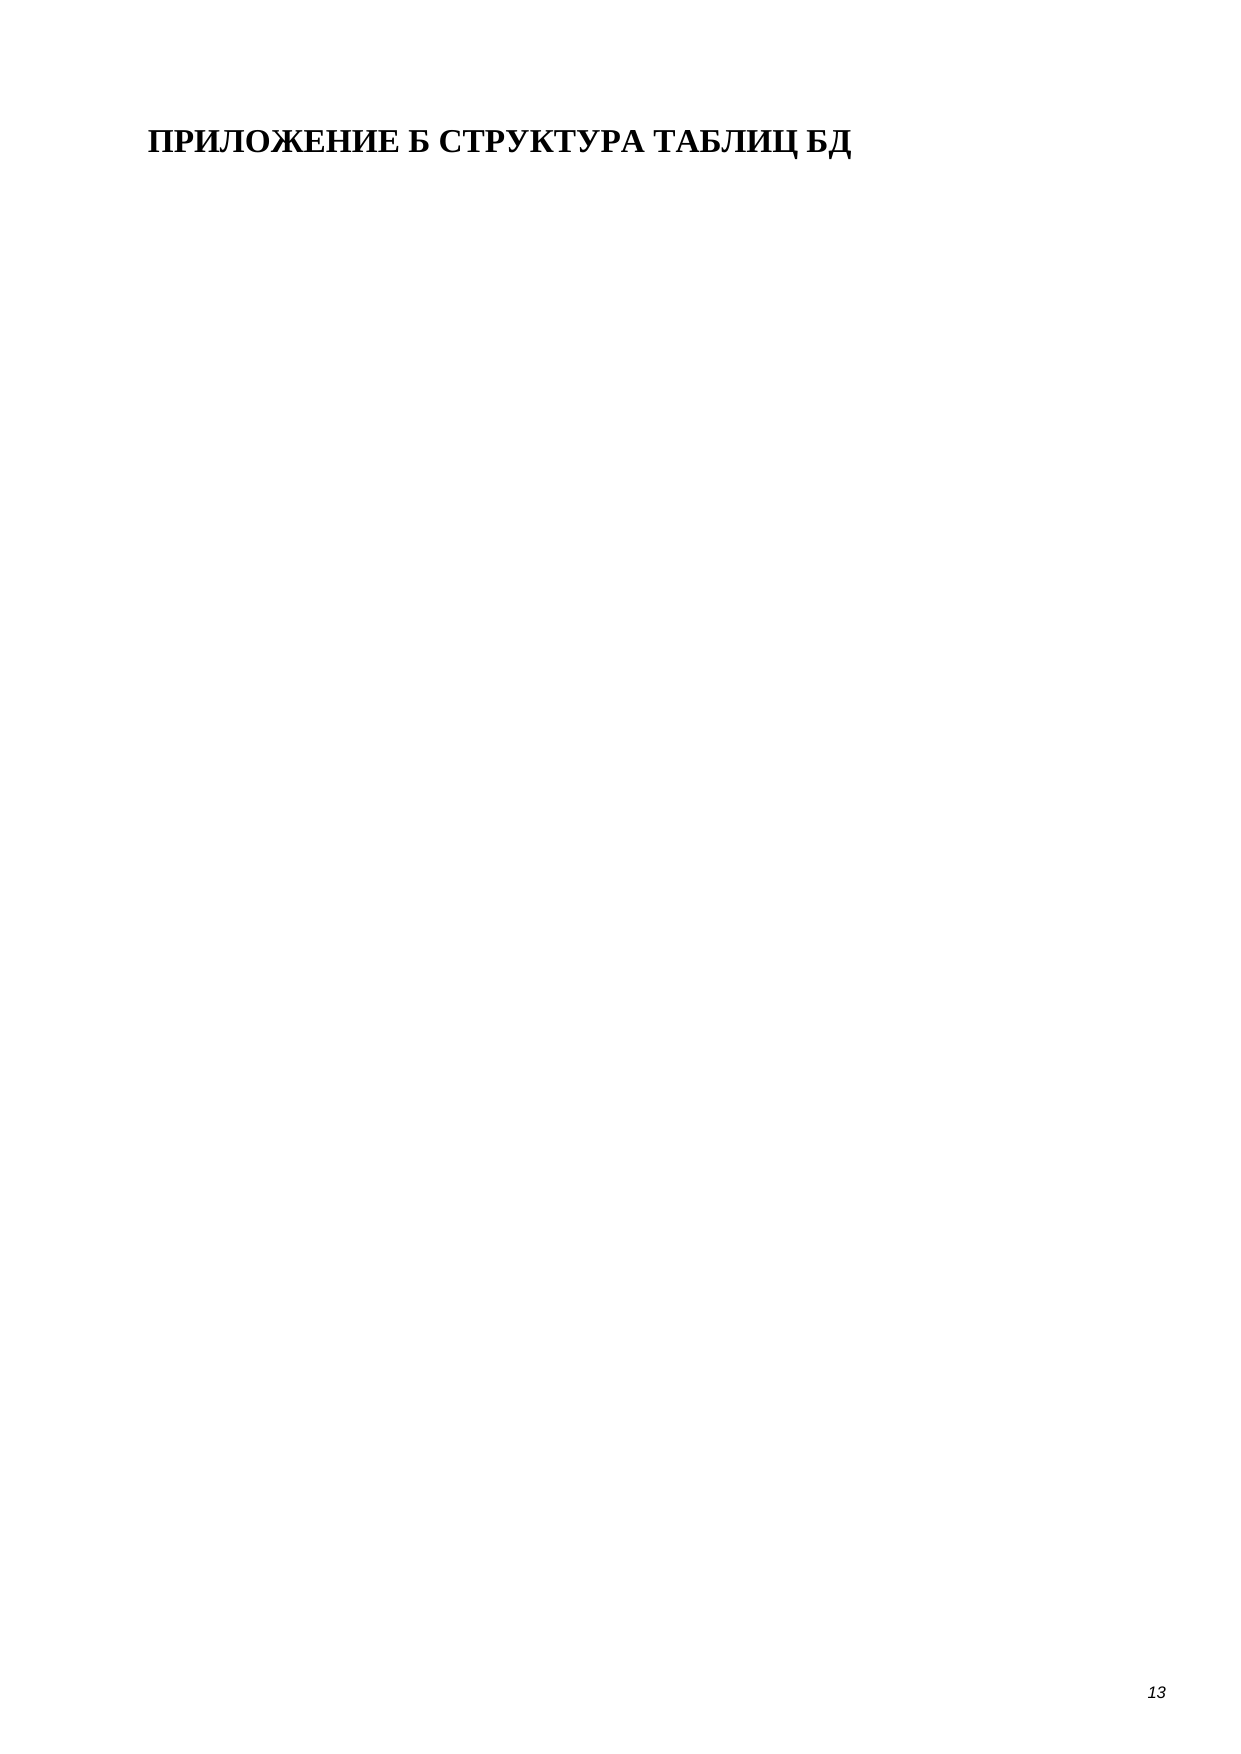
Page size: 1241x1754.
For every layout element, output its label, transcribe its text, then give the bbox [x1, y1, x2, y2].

text ПРИЛОЖЕНИЕ Б Структура таблиц БД [148, 121, 1164, 159]
